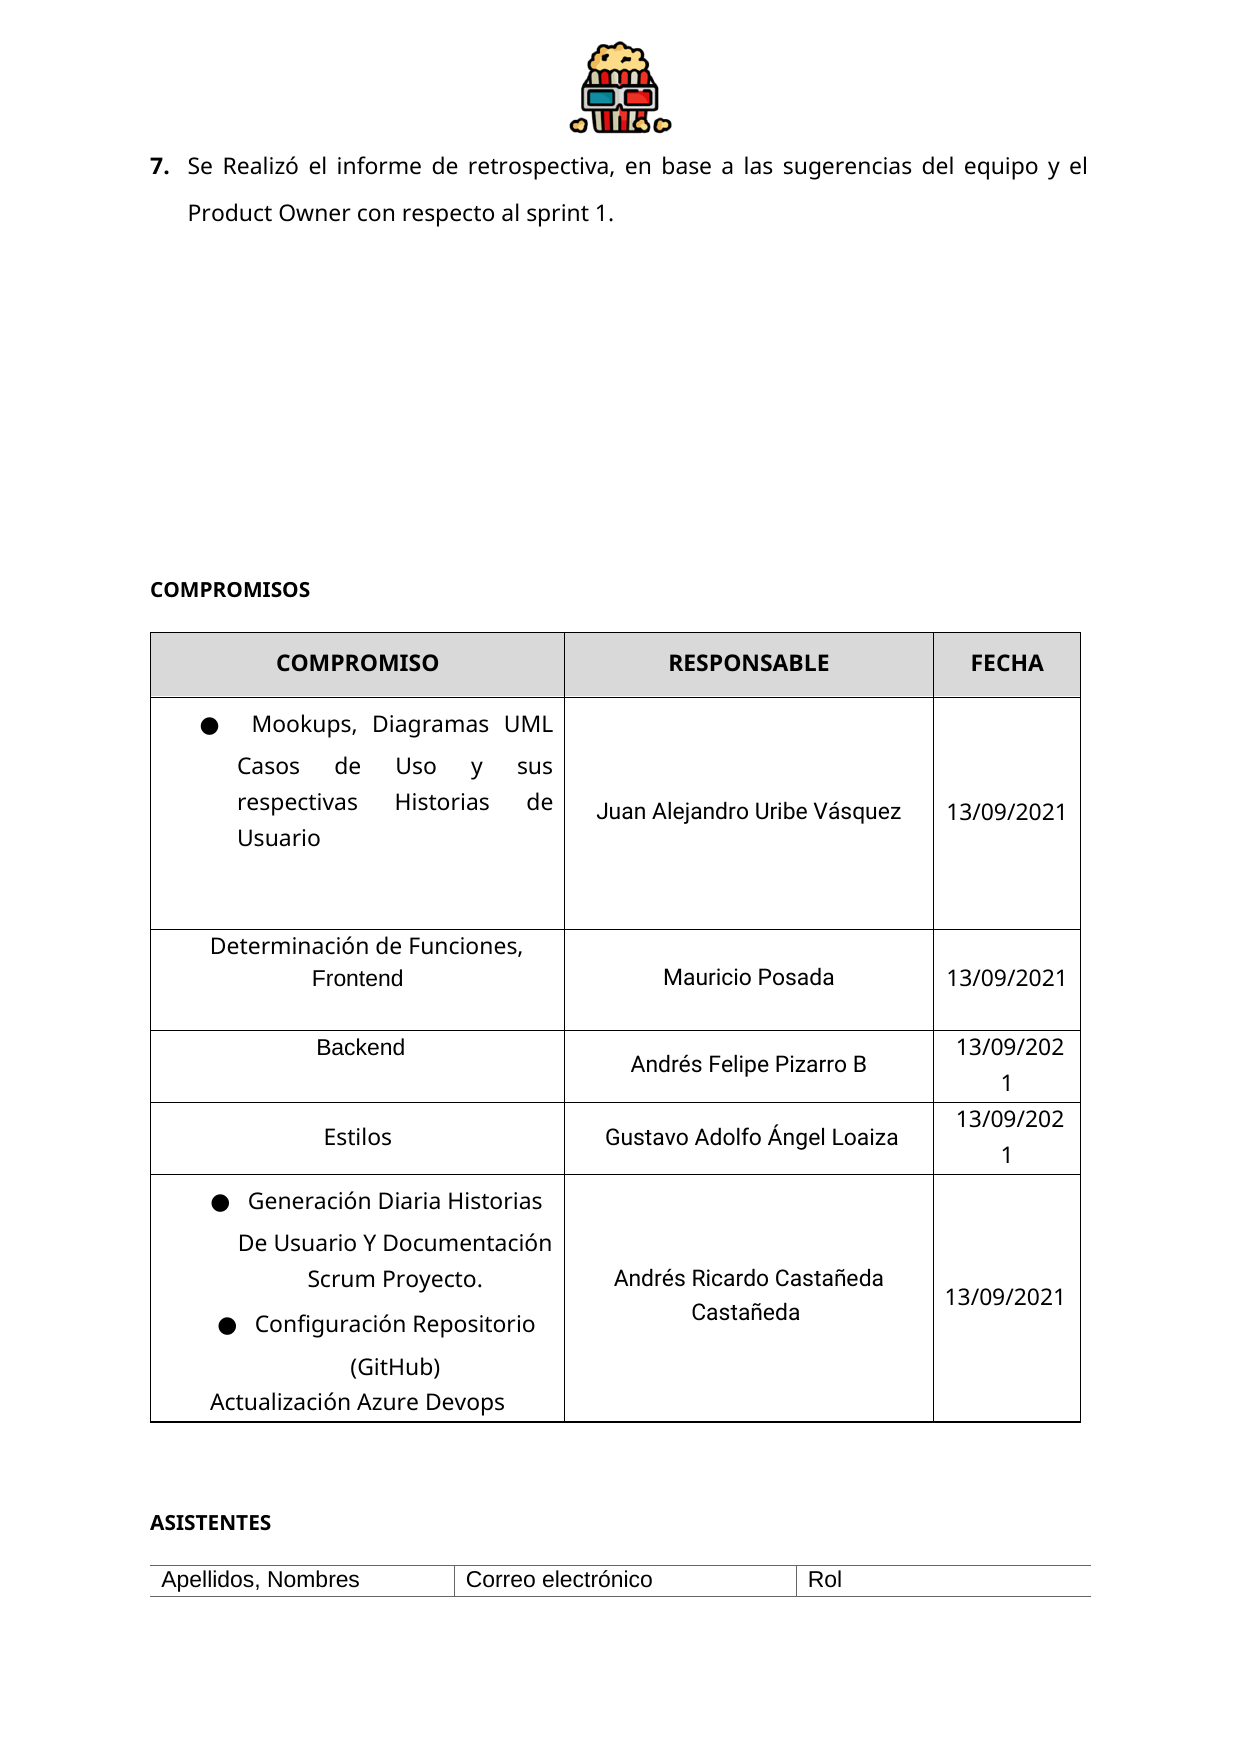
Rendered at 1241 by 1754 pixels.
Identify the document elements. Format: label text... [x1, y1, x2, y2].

table_cell Generación Diaria Historias De Usuario Y Documentación Scrum Proyecto. Configuración Repositorio (GitHub) Actualización Azure Devops [151, 1175, 564, 1421]
table_header FECHA [934, 633, 1080, 696]
table_cell 13/09/2021 [934, 698, 1080, 928]
table_cell Backend [151, 1031, 564, 1102]
table_cell Juan Alejandro Uribe Vásquez [565, 698, 933, 928]
table_cell Mauricio Posada [565, 930, 933, 1030]
list Se Realizó el informe de retrospectiva, en base a las sugerencias del equipo y el Product Owner con respecto al sprint 1. [150, 150, 1090, 228]
table_cell Determinación de Funciones, Frontend [151, 930, 564, 1030]
table_cell Mookups, Diagramas UML Casos de Uso y sus respectivas Historias de Usuario [151, 698, 564, 928]
table_cell Andrés Ricardo Castañeda Castañeda [565, 1175, 933, 1421]
picture [556, 31, 685, 150]
text ASISTENTES [150, 1508, 1090, 1536]
table_cell Gustavo Adolfo Ángel Loaiza [565, 1103, 933, 1174]
table_header COMPROMISO [151, 633, 564, 696]
text COMPROMISOS [150, 575, 1090, 603]
table_header Rol [797, 1566, 1091, 1596]
table_cell Andrés Felipe Pizarro B [565, 1031, 933, 1102]
table_cell Estilos [151, 1103, 564, 1174]
table_cell 13/09/2021 [934, 1175, 1080, 1421]
table_header Apellidos, Nombres [150, 1566, 454, 1596]
table_cell 13/09/2021 [934, 1031, 1080, 1102]
table_cell 13/09/2021 [934, 930, 1080, 1030]
table_header RESPONSABLE [565, 633, 933, 696]
table_cell 13/09/2021 [934, 1103, 1080, 1174]
table_header Correo electrónico [455, 1566, 796, 1596]
